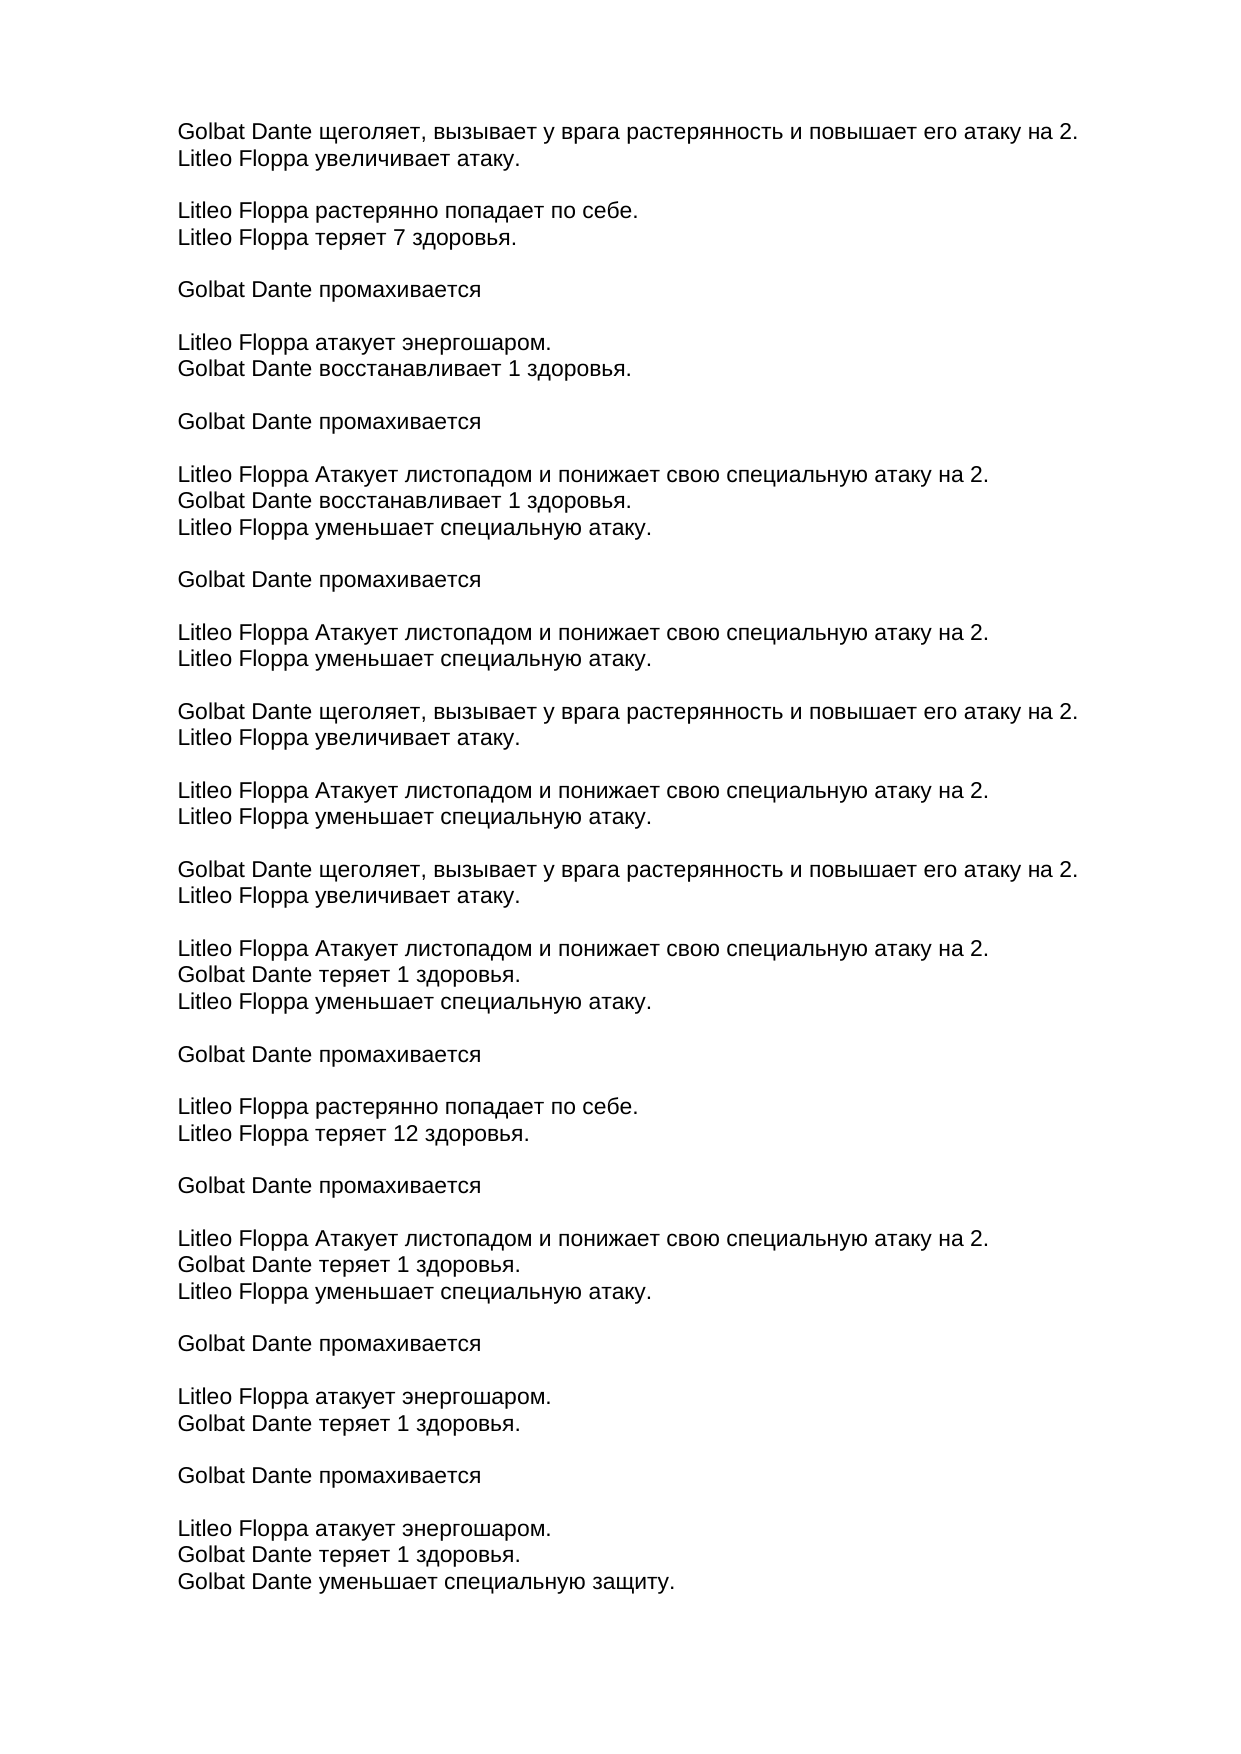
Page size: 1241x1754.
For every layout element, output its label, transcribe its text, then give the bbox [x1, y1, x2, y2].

text Golbat Dante восстанавливает 1 здоровья. [177, 487, 1152, 513]
text Golbat Dante промахивается [177, 1041, 1152, 1067]
text Golbat Dante промахивается [177, 1172, 1152, 1199]
text Litleo Floppa теряет 12 здоровья. [177, 1119, 1152, 1146]
text Litleo Floppa уменьшает специальную атаку. [177, 803, 1152, 830]
text Golbat Dante щеголяет, вызывает у врага растерянность и повышает его атаку на 2. [177, 118, 1152, 144]
text Golbat Dante теряет 1 здоровья. [177, 1251, 1152, 1278]
text Litleo Floppa растерянно попадает по себе. [177, 1093, 1152, 1119]
text Litleo Floppa уменьшает специальную атаку. [177, 988, 1152, 1014]
text Litleo Floppa Атакует листопадом и понижает свою специальную атаку на 2. [177, 935, 1152, 961]
text Golbat Dante щеголяет, вызывает у врага растерянность и повышает его атаку на 2. [177, 698, 1152, 724]
text Golbat Dante промахивается [177, 1462, 1152, 1488]
text Golbat Dante промахивается [177, 276, 1152, 303]
text Litleo Floppa Атакует листопадом и понижает свою специальную атаку на 2. [177, 1225, 1152, 1251]
text Golbat Dante уменьшает специальную защиту. [177, 1568, 1152, 1594]
text Golbat Dante промахивается [177, 408, 1152, 434]
text Litleo Floppa Атакует листопадом и понижает свою специальную атаку на 2. [177, 619, 1152, 645]
text Litleo Floppa теряет 7 здоровья. [177, 223, 1152, 250]
text Litleo Floppa атакует энергошаром. [177, 1515, 1152, 1541]
text Litleo Floppa увеличивает атаку. [177, 144, 1152, 171]
text Golbat Dante теряет 1 здоровья. [177, 961, 1152, 988]
text Litleo Floppa увеличивает атаку. [177, 882, 1152, 909]
text Litleo Floppa уменьшает специальную атаку. [177, 645, 1152, 672]
text Litleo Floppa растерянно попадает по себе. [177, 197, 1152, 223]
text Litleo Floppa Атакует листопадом и понижает свою специальную атаку на 2. [177, 777, 1152, 803]
text Litleo Floppa уменьшает специальную атаку. [177, 513, 1152, 540]
text Golbat Dante теряет 1 здоровья. [177, 1409, 1152, 1436]
text Golbat Dante теряет 1 здоровья. [177, 1541, 1152, 1568]
text Golbat Dante щеголяет, вызывает у врага растерянность и повышает его атаку на 2. [177, 856, 1152, 882]
text Golbat Dante промахивается [177, 566, 1152, 592]
text Golbat Dante промахивается [177, 1330, 1152, 1357]
text Litleo Floppa уменьшает специальную атаку. [177, 1278, 1152, 1304]
text Litleo Floppa атакует энергошаром. [177, 329, 1152, 355]
text Litleo Floppa увеличивает атаку. [177, 724, 1152, 751]
text Litleo Floppa Атакует листопадом и понижает свою специальную атаку на 2. [177, 461, 1152, 487]
text Golbat Dante восстанавливает 1 здоровья. [177, 355, 1152, 382]
text Litleo Floppa атакует энергошаром. [177, 1383, 1152, 1409]
